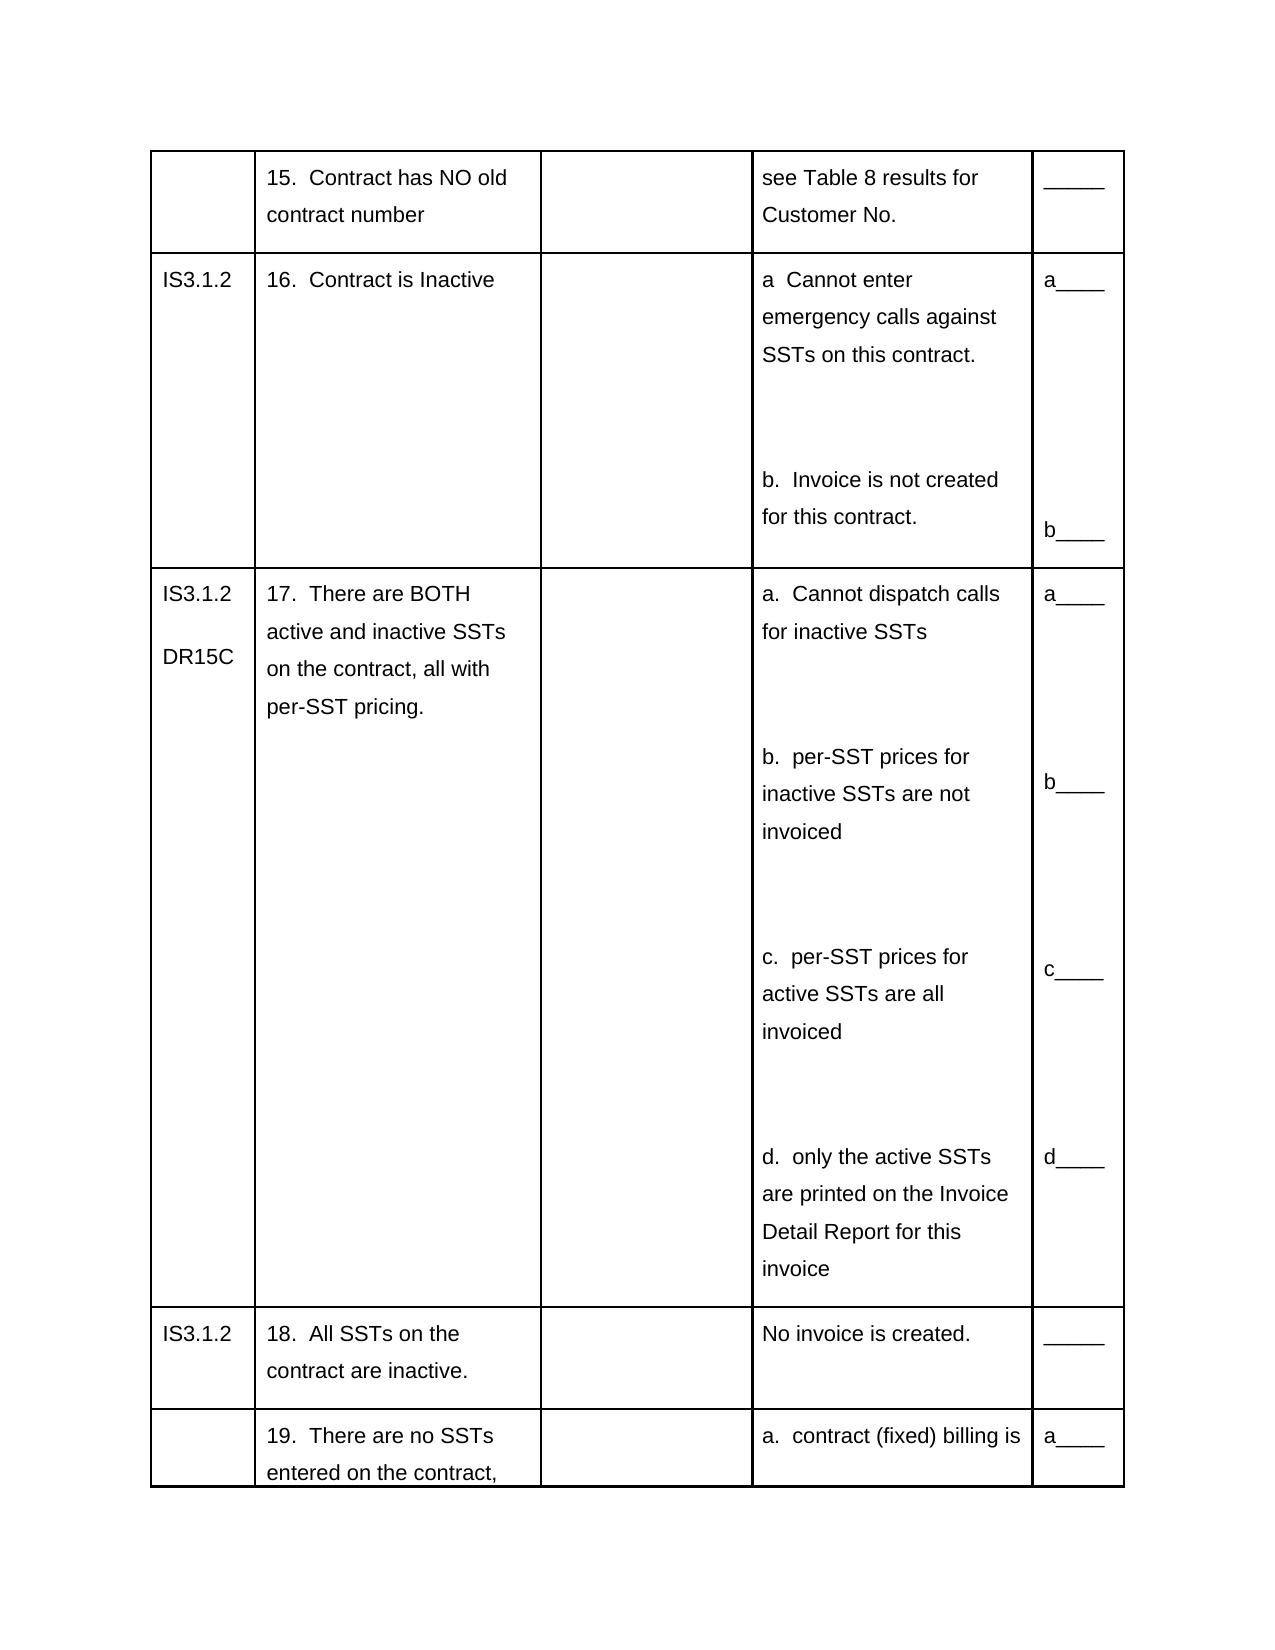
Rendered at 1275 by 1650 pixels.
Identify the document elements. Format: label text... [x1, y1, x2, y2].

table_cell a____ b____ [1034, 1410, 1123, 1485]
table_cell [542, 1308, 751, 1408]
table_cell _____ [1034, 1308, 1123, 1408]
table_cell [542, 254, 751, 567]
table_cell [754, 1410, 1031, 1485]
table_cell 16. Contract is Inactive [256, 254, 540, 567]
table_cell IS3.1.2 [152, 254, 254, 567]
table_cell No invoice is created. [754, 1308, 1031, 1408]
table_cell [754, 152, 1031, 252]
table_cell a____ b____ [1034, 254, 1123, 567]
table_cell 18. All SSTs on the contract are inactive. [256, 1308, 540, 1408]
table_cell _____ [1034, 152, 1123, 252]
table_cell 17. There are BOTH active and inactive SSTs on the contract, all with per-SST pricing. [256, 569, 540, 1306]
table_cell [542, 569, 751, 1306]
table_cell a Cannot enter emergency calls against SSTs on this contract. b. Invoice is not created for this contract. [754, 254, 1031, 567]
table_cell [256, 1410, 540, 1485]
table_cell [152, 1410, 254, 1485]
table_cell IS3.1.2 DR15C [152, 569, 254, 1306]
table_cell a. Cannot dispatch calls for inactive SSTs b. per-SST prices for inactive SSTs are not invoiced c. per-SST prices for active SSTs are all invoiced d. only the active SSTs are printed on the Invoice Detail Report for this invoice [754, 569, 1031, 1306]
table_cell [542, 152, 751, 252]
table_cell [542, 1410, 751, 1485]
table_cell 15. Contract has NO old contract number [256, 152, 540, 252]
table_cell a____ b____ c____ d____ [1034, 569, 1123, 1306]
table_cell [152, 152, 254, 252]
table_cell IS3.1.2 [152, 1308, 254, 1408]
